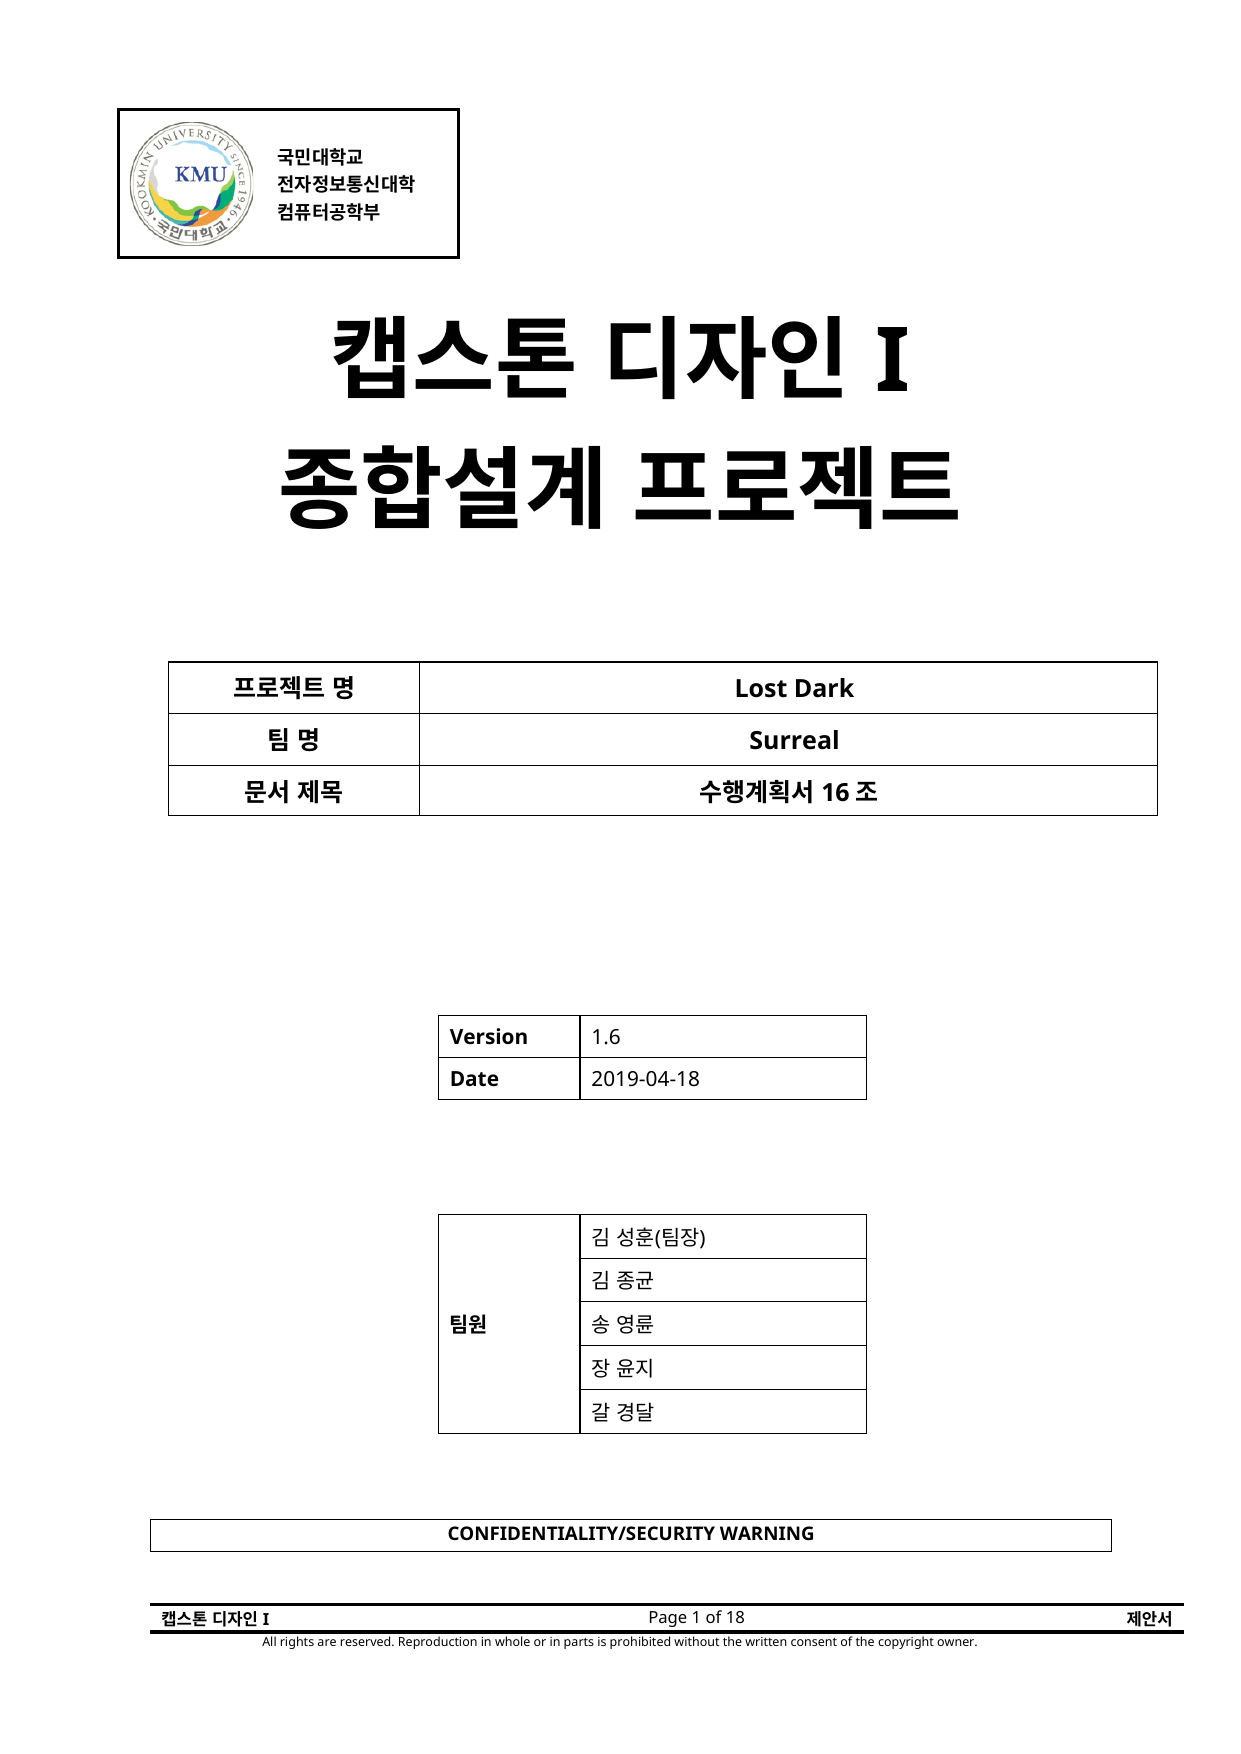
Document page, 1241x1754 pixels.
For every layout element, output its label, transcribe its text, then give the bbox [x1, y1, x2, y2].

table_header Version [439, 1016, 579, 1057]
table_cell 수행계획서 16조 [420, 766, 1157, 815]
table_header 팀원 [439, 1215, 579, 1432]
table_cell 팀 명 [169, 714, 419, 765]
table_header Lost Dark [420, 663, 1157, 713]
table_cell 김 종균 [581, 1259, 866, 1301]
picture [129, 122, 254, 246]
table_cell 문서 제목 [169, 766, 419, 815]
table_cell Date [439, 1058, 579, 1099]
table_cell 갈 경달 [581, 1390, 866, 1432]
text 종합설계 프로젝트 [150, 418, 1090, 548]
table_cell 장 윤지 [581, 1346, 866, 1389]
table_cell Surreal [420, 714, 1157, 765]
table_cell 2019-04-18 [581, 1058, 866, 1099]
table_header 1.6 [581, 1016, 866, 1057]
table_header 프로젝트 명 [169, 663, 419, 713]
table_cell 송 영륜 [581, 1302, 866, 1345]
table_header 김 성훈(팀장) [581, 1215, 866, 1257]
text 캡스톤 디자인 I [150, 288, 1090, 418]
